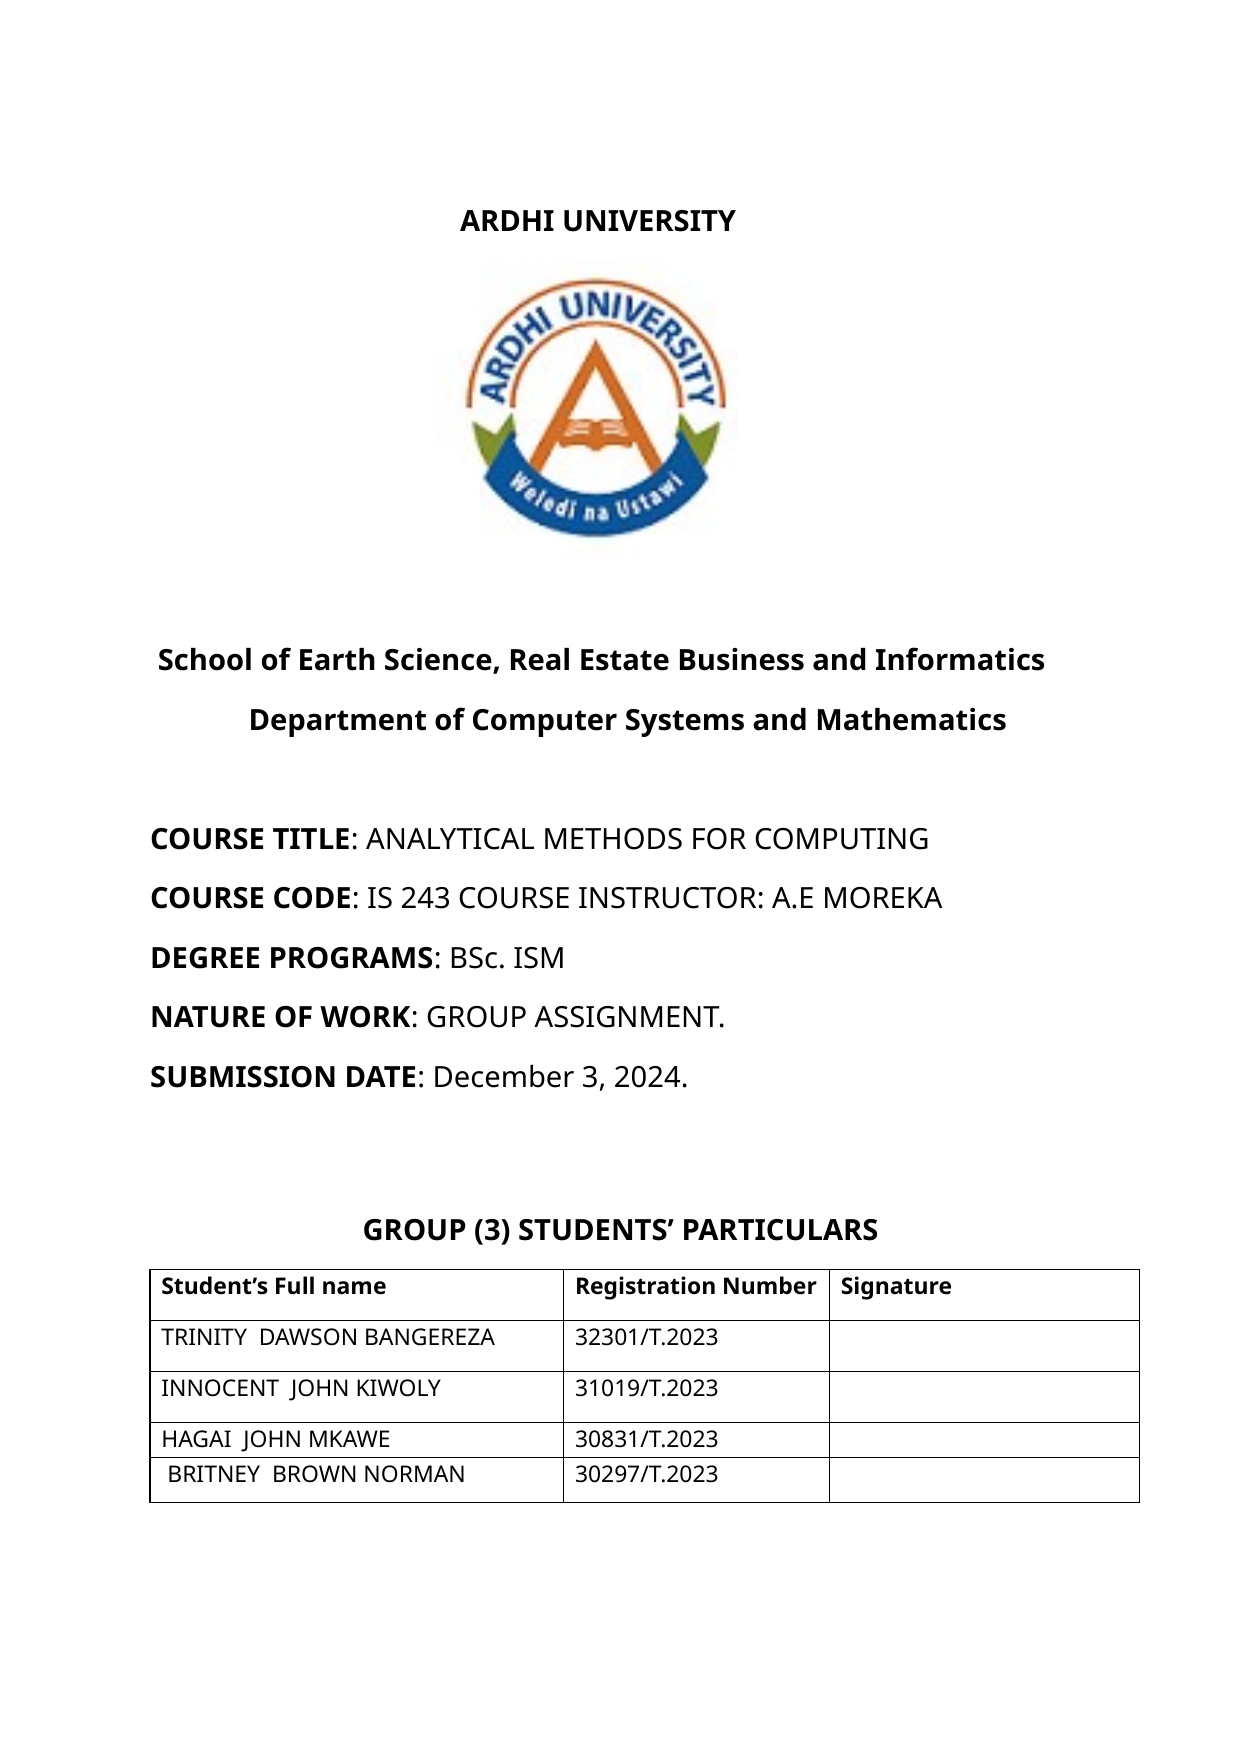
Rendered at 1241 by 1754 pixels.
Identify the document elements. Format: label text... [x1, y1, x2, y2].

text NATURE OF WORK: GROUP ASSIGNMENT. [150, 996, 1090, 1036]
table_header Signature [830, 1270, 1139, 1320]
table_cell 30831/T.2023 [564, 1423, 829, 1457]
text School of Earth Science, Real Estate Business and Informatics [150, 639, 1090, 679]
table_cell INNOCENT JOHN KIWOLY [151, 1372, 563, 1422]
table_cell [830, 1458, 1139, 1502]
text GROUP (3) STUDENTS’ PARTICULARS [150, 1209, 1090, 1249]
table_cell BRITNEY BROWN NORMAN [151, 1458, 563, 1502]
table_cell [830, 1321, 1139, 1371]
table_cell TRINITY DAWSON BANGEREZA [151, 1321, 563, 1371]
picture [435, 260, 738, 561]
table_cell [830, 1423, 1139, 1457]
text SUBMISSION DATE: December 3, 2024. [150, 1056, 1090, 1096]
text ARDHI UNIVERSITY [150, 200, 1090, 240]
text COURSE TITLE: ANALYTICAL METHODS FOR COMPUTING [150, 818, 1090, 858]
table_cell HAGAI JOHN MKAWE [151, 1423, 563, 1457]
table_cell 32301/T.2023 [564, 1321, 829, 1371]
text DEGREE PROGRAMS: BSc. ISM [150, 937, 1090, 977]
text Department of Computer Systems and Mathematics [150, 699, 1090, 739]
table_header Student’s Full name [151, 1270, 563, 1320]
table_cell 30297/T.2023 [564, 1458, 829, 1502]
text COURSE CODE: IS 243 COURSE INSTRUCTOR: A.E MOREKA [150, 877, 1090, 917]
table_header Registration Number [564, 1270, 829, 1320]
table_cell 31019/T.2023 [564, 1372, 829, 1422]
table_cell [830, 1372, 1139, 1422]
